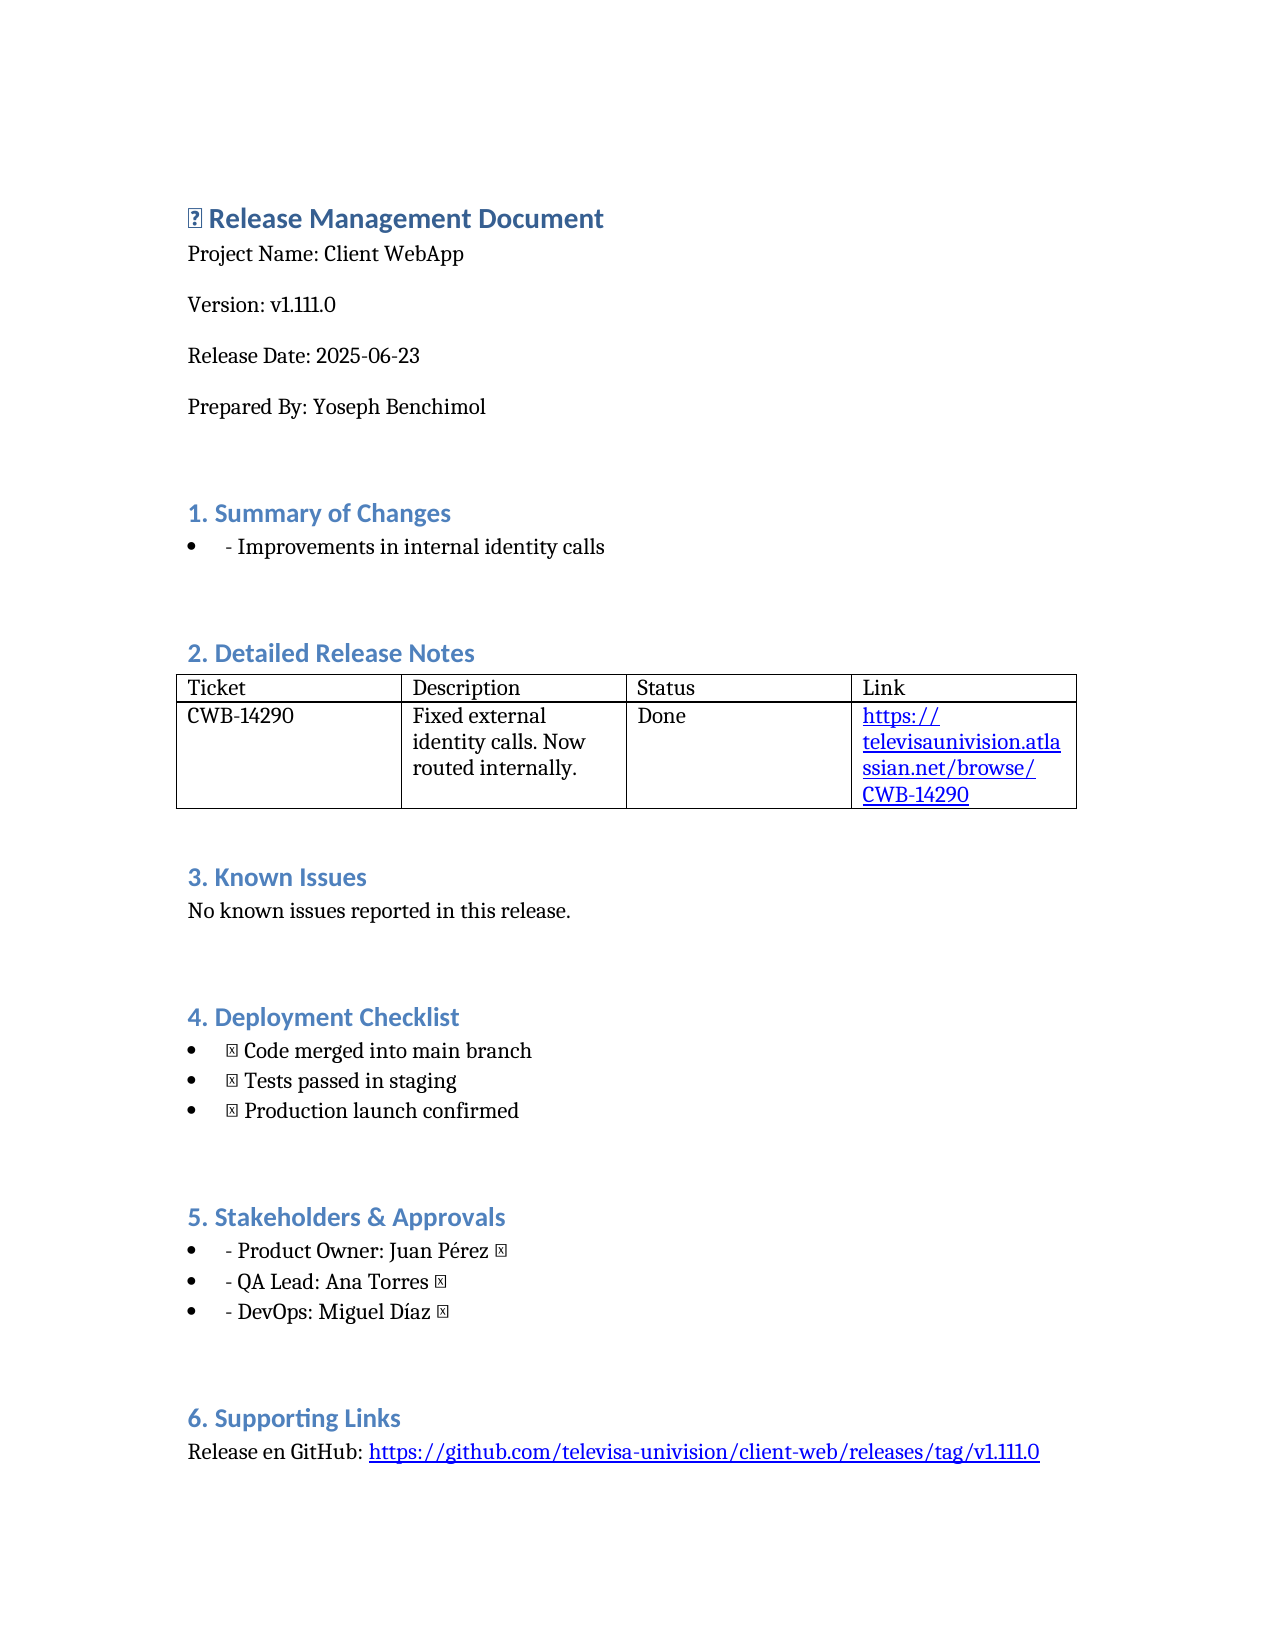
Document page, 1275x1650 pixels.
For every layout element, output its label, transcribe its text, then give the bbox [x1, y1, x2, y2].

table_header Ticket [177, 675, 401, 701]
table_header Link [852, 675, 1076, 701]
list - Product Owner: Juan Pérez ✅ [187, 1238, 1087, 1265]
text Release Date: 2025-06-23 [187, 343, 1087, 369]
text No known issues reported in this release. [187, 898, 1087, 924]
table_header Status [627, 675, 851, 701]
text Prepared By: Yoseph Benchimol [187, 394, 1087, 420]
table_cell https://televisaunivision.atlassian.net/browse/CWB-14290 [852, 703, 1076, 808]
list - DevOps: Miguel Díaz ✅ [187, 1299, 1087, 1325]
list - QA Lead: Ana Torres ✅ [187, 1268, 1087, 1295]
subtitle 📄 Release Management Document [187, 200, 1087, 236]
table_cell CWB-14290 [177, 703, 401, 808]
list - Improvements in internal identity calls [187, 534, 1087, 560]
table_header Description [402, 675, 626, 701]
subtitle 2. Detailed Release Notes [187, 636, 1087, 669]
subtitle 5. Stakeholders & Approvals [187, 1200, 1087, 1233]
text Version: v1.111.0 [187, 292, 1087, 318]
subtitle 6. Supporting Links [187, 1401, 1087, 1434]
list ✅ Code merged into main branch [187, 1038, 1087, 1064]
subtitle 4. Deployment Checklist [187, 1000, 1087, 1033]
table_cell Done [627, 703, 851, 808]
text Release en GitHub: https://github.com/televisa-univision/client-web/releases/tag/v1.111.0 [187, 1439, 1087, 1465]
table_cell Fixed external identity calls. Now routed internally. [402, 703, 626, 808]
text Project Name: Client WebApp [187, 241, 1087, 267]
list ✅ Production launch confirmed [187, 1098, 1087, 1125]
subtitle 1. Summary of Changes [187, 496, 1087, 529]
subtitle 3. Known Issues [187, 860, 1087, 893]
list ✅ Tests passed in staging [187, 1068, 1087, 1094]
